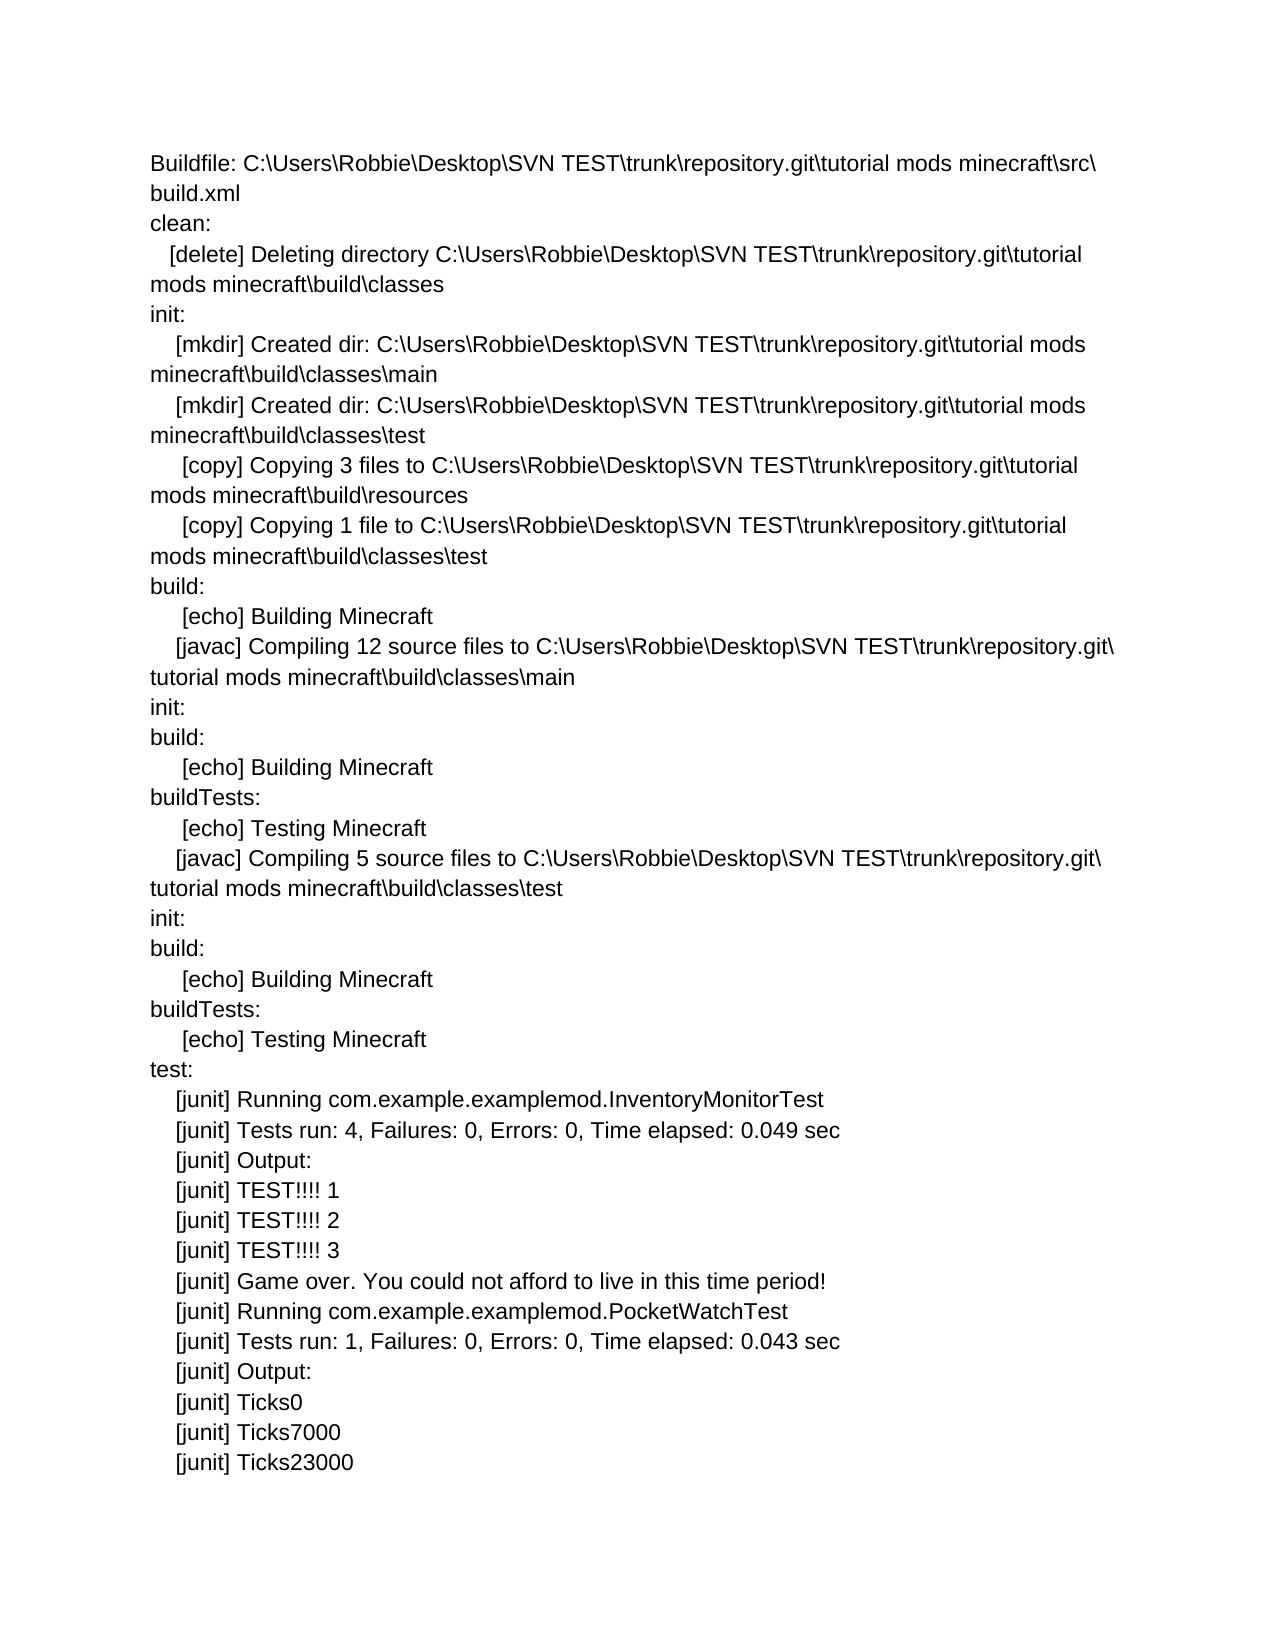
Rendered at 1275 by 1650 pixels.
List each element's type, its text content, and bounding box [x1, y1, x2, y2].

text [javac] Compiling 12 source files to C:\Users\Robbie\Desktop\SVN TEST\trunk\repository.git\tutorial mods minecraft\build\classes\main [150, 633, 1125, 690]
text [junit] TEST!!!! 1 [150, 1177, 1125, 1203]
text [javac] Compiling 5 source files to C:\Users\Robbie\Desktop\SVN TEST\trunk\repository.git\tutorial mods minecraft\build\classes\test [150, 845, 1125, 901]
text [junit] Ticks7000 [150, 1419, 1125, 1445]
text [echo] Building Minecraft [150, 754, 1125, 781]
text clean: [150, 210, 1125, 237]
text [copy] Copying 1 file to C:\Users\Robbie\Desktop\SVN TEST\trunk\repository.git\tutorial mods minecraft\build\classes\test [150, 512, 1125, 569]
text [mkdir] Created dir: C:\Users\Robbie\Desktop\SVN TEST\trunk\repository.git\tutorial mods minecraft\build\classes\main [150, 331, 1125, 388]
text init: [150, 301, 1125, 327]
text [junit] Output: [150, 1147, 1125, 1173]
text [echo] Building Minecraft [150, 603, 1125, 629]
text buildTests: [150, 996, 1125, 1022]
text [delete] Deleting directory C:\Users\Robbie\Desktop\SVN TEST\trunk\repository.git\tutorial mods minecraft\build\classes [150, 241, 1125, 297]
text init: [150, 905, 1125, 932]
text [junit] Running com.example.examplemod.PocketWatchTest [150, 1298, 1125, 1324]
text [junit] Running com.example.examplemod.InventoryMonitorTest [150, 1086, 1125, 1113]
text [junit] TEST!!!! 2 [150, 1207, 1125, 1234]
text buildTests: [150, 784, 1125, 811]
text [junit] Ticks23000 [150, 1449, 1125, 1475]
text [echo] Building Minecraft [150, 966, 1125, 992]
text Buildfile: C:\Users\Robbie\Desktop\SVN TEST\trunk\repository.git\tutorial mods minecraft\src\build.xml [150, 150, 1125, 207]
text [junit] TEST!!!! 3 [150, 1237, 1125, 1264]
text [echo] Testing Minecraft [150, 1026, 1125, 1052]
text [junit] Tests run: 1, Failures: 0, Errors: 0, Time elapsed: 0.043 sec [150, 1328, 1125, 1354]
text [mkdir] Created dir: C:\Users\Robbie\Desktop\SVN TEST\trunk\repository.git\tutorial mods minecraft\build\classes\test [150, 392, 1125, 448]
text test: [150, 1056, 1125, 1083]
text build: [150, 573, 1125, 599]
text [junit] Ticks0 [150, 1388, 1125, 1415]
text [junit] Tests run: 4, Failures: 0, Errors: 0, Time elapsed: 0.049 sec [150, 1117, 1125, 1143]
text [echo] Testing Minecraft [150, 814, 1125, 841]
text build: [150, 724, 1125, 750]
text [copy] Copying 3 files to C:\Users\Robbie\Desktop\SVN TEST\trunk\repository.git\tutorial mods minecraft\build\resources [150, 452, 1125, 509]
text build: [150, 935, 1125, 962]
text init: [150, 694, 1125, 720]
text [junit] Output: [150, 1358, 1125, 1385]
text [junit] Game over. You could not afford to live in this time period! [150, 1268, 1125, 1294]
